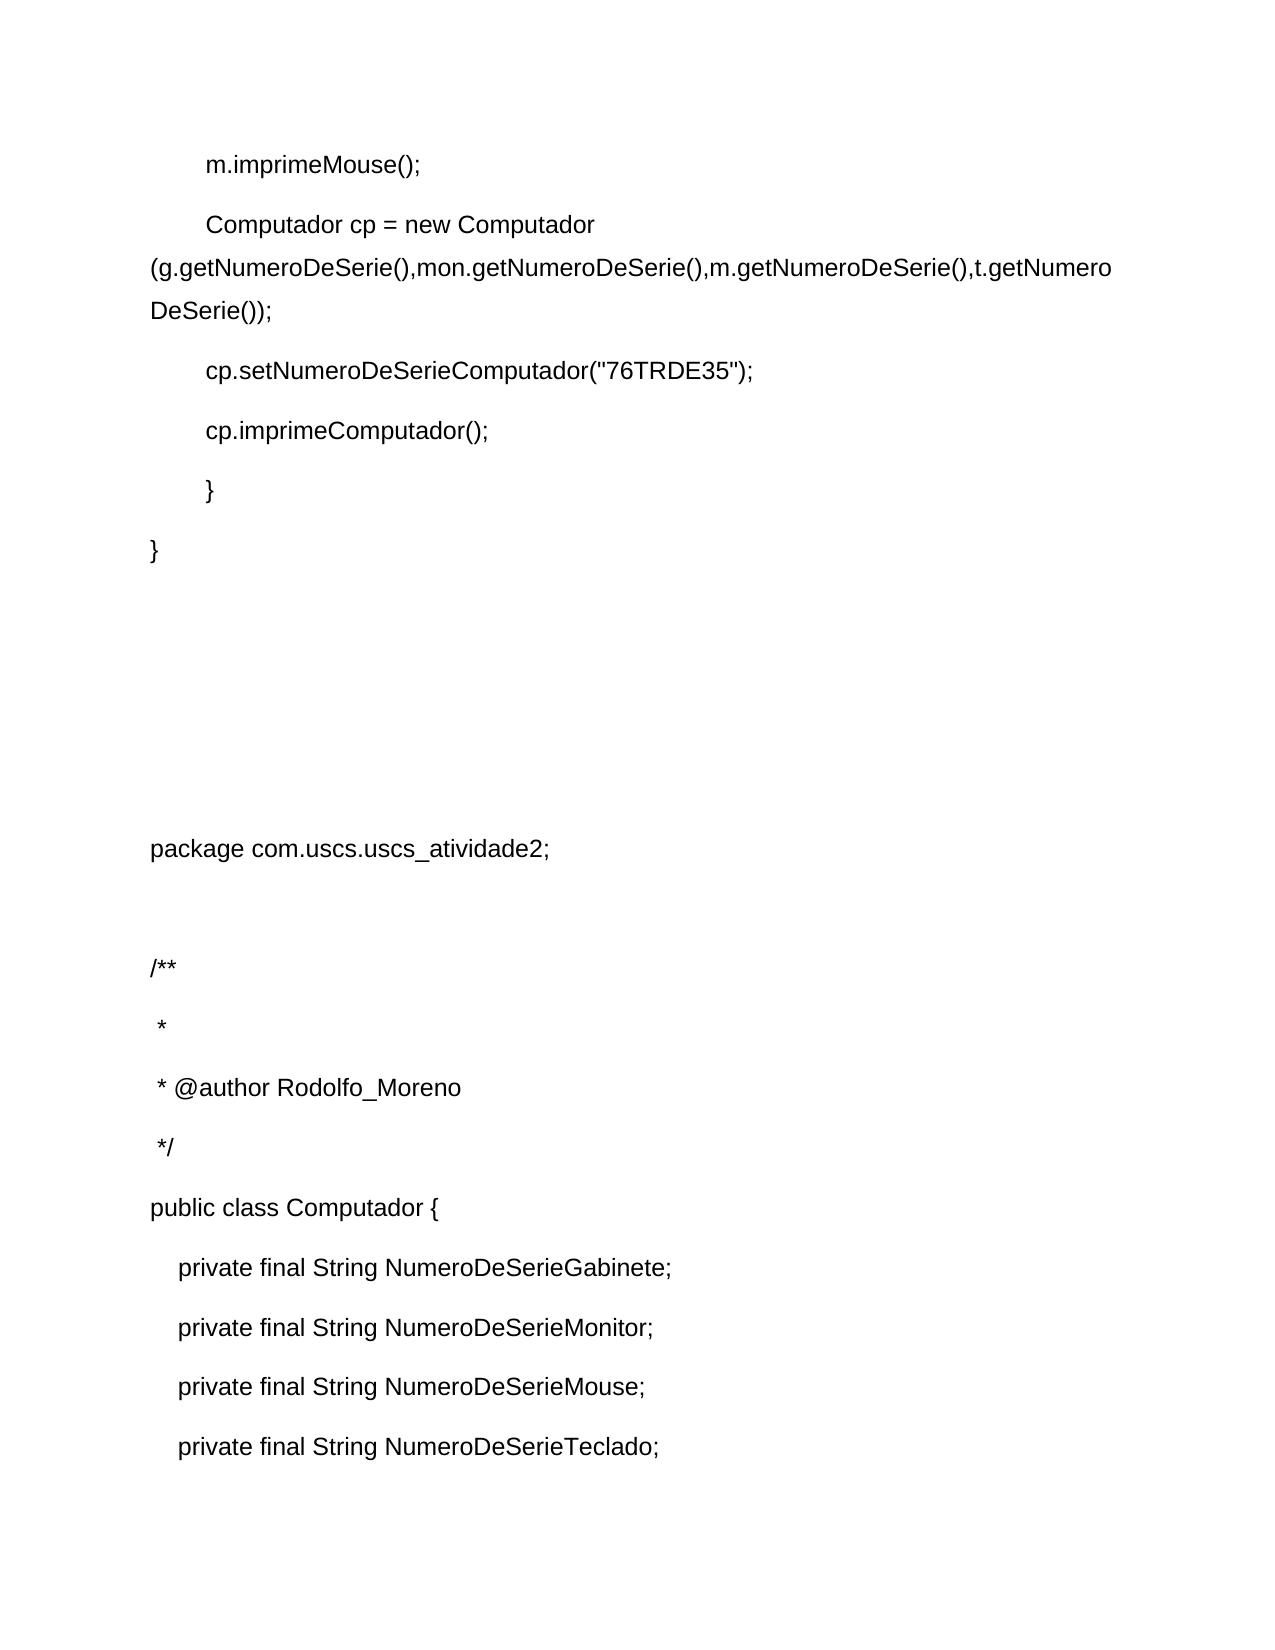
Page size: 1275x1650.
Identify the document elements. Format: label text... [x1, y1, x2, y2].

text cp.imprimeComputador(); [150, 416, 1125, 444]
text Computador cp = new Computador (g.getNumeroDeSerie(),mon.getNumeroDeSerie(),m.getNumeroDeSerie(),t.getNumeroDeSerie()); [150, 210, 1125, 325]
text private final String NumeroDeSerieTeclado; [150, 1432, 1125, 1461]
text m.imprimeMouse(); [150, 150, 1125, 179]
text * [150, 1013, 1125, 1042]
text private final String NumeroDeSerieMonitor; [150, 1312, 1125, 1341]
text } [150, 535, 1125, 564]
text * @author Rodolfo_Moreno [150, 1073, 1125, 1102]
text private final String NumeroDeSerieGabinete; [150, 1253, 1125, 1281]
text */ [150, 1133, 1125, 1162]
text private final String NumeroDeSerieMouse; [150, 1372, 1125, 1401]
text package com.uscs.uscs_atividade2; [150, 834, 1125, 863]
text public class Computador { [150, 1193, 1125, 1222]
text /** [150, 954, 1125, 982]
text cp.setNumeroDeSerieComputador("76TRDE35"); [150, 356, 1125, 384]
text } [150, 475, 1125, 504]
